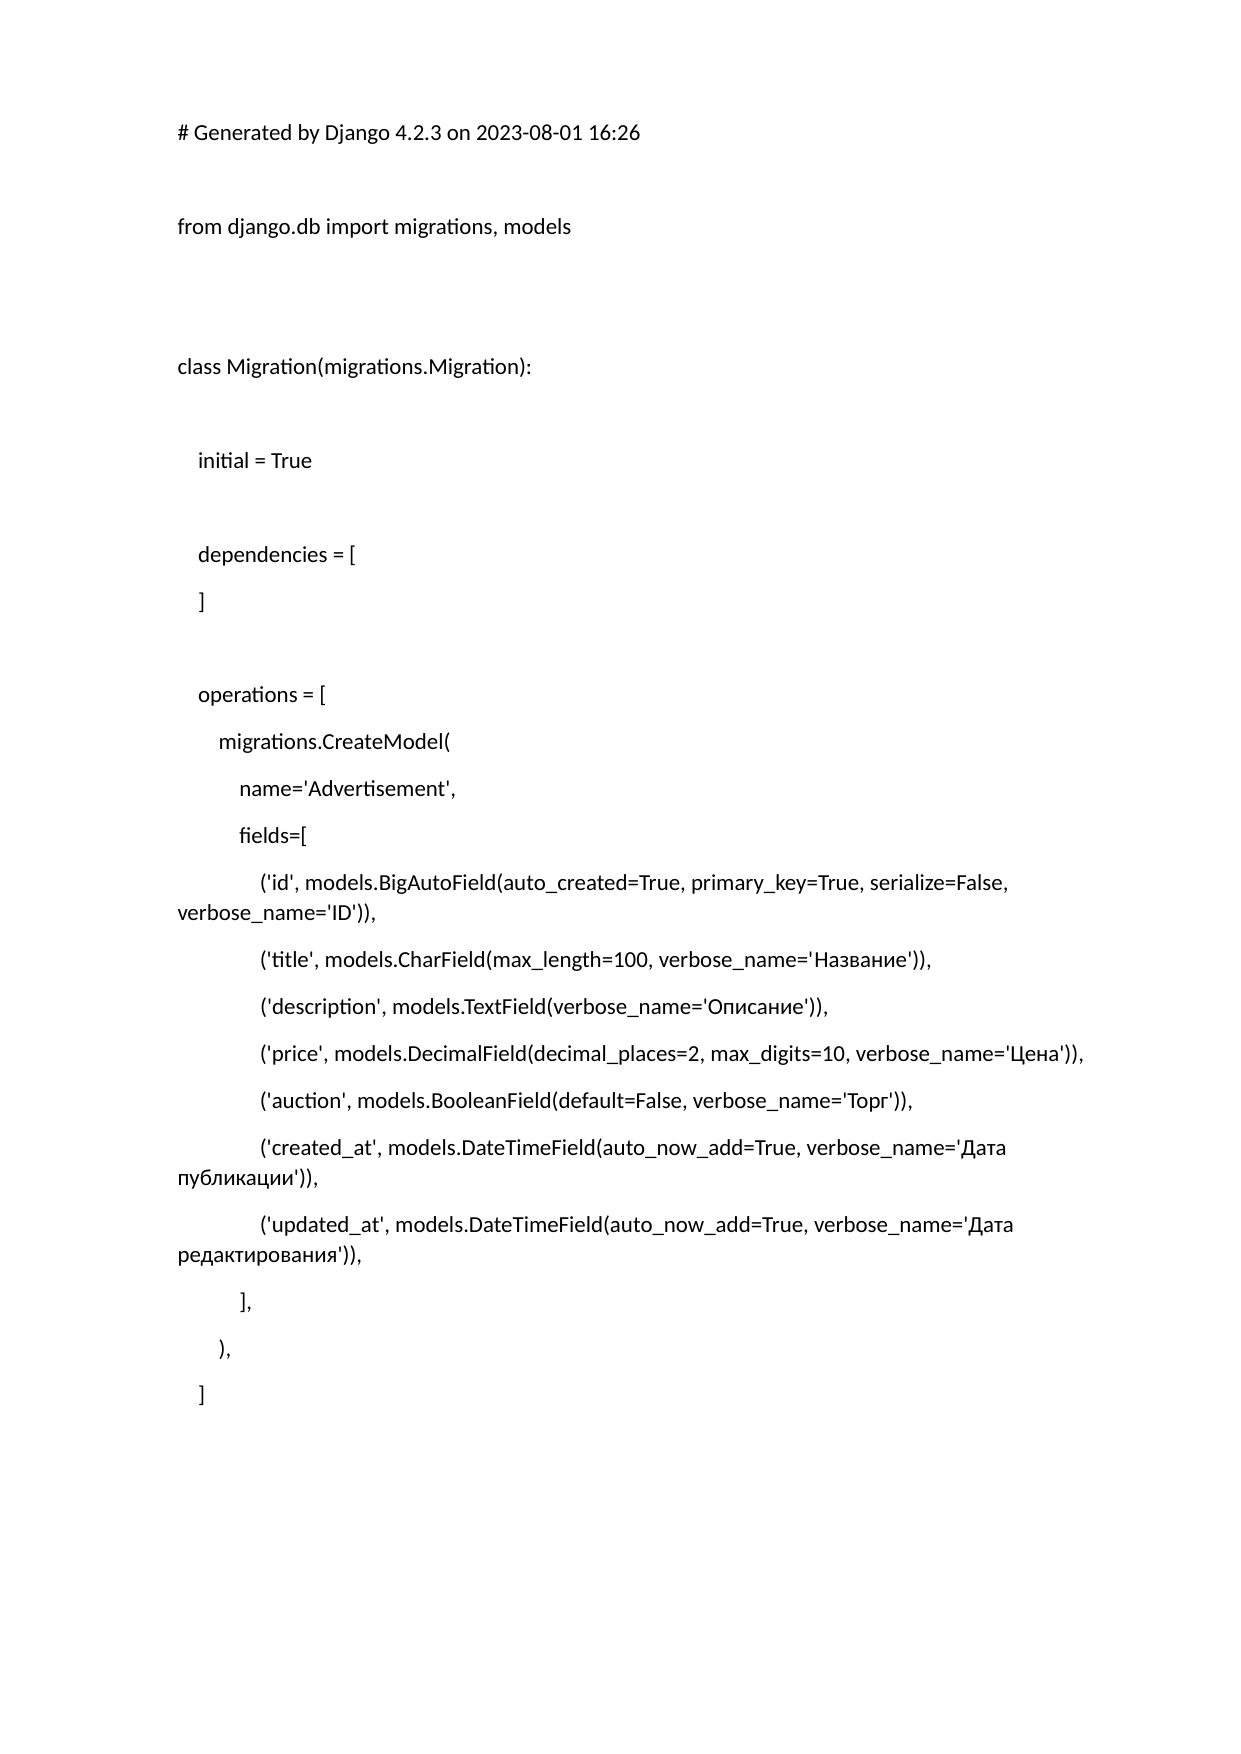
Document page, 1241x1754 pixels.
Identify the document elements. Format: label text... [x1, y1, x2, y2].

text ('description', models.TextField(verbose_name='Описание')), [177, 992, 1152, 1020]
text ('price', models.DecimalField(decimal_places=2, max_digits=10, verbose_name='Цена')), [177, 1039, 1152, 1067]
text class Migration(migrations.Migration): [177, 352, 1152, 381]
text from django.db import migrations, models [177, 212, 1152, 240]
text migrations.CreateModel( [177, 727, 1152, 756]
text ), [177, 1334, 1152, 1362]
text dependencies = [ [177, 540, 1152, 568]
text ], [177, 1287, 1152, 1315]
text initial = True [177, 446, 1152, 474]
text ] [177, 1381, 1152, 1409]
text name='Advertisement', [177, 774, 1152, 802]
text # Generated by Django 4.2.3 on 2023-08-01 16:26 [177, 118, 1152, 146]
text ('title', models.CharField(max_length=100, verbose_name='Название')), [177, 945, 1152, 973]
text ('id', models.BigAutoField(auto_created=True, primary_key=True, serialize=False, verbose_name='ID')), [177, 868, 1152, 926]
text ('updated_at', models.DateTimeField(auto_now_add=True, verbose_name='Дата редактирования')), [177, 1210, 1152, 1268]
text fields=[ [177, 821, 1152, 849]
text ('auction', models.BooleanField(default=False, verbose_name='Торг')), [177, 1086, 1152, 1114]
text ('created_at', models.DateTimeField(auto_now_add=True, verbose_name='Дата публикации')), [177, 1133, 1152, 1191]
text ] [177, 587, 1152, 615]
text operations = [ [177, 681, 1152, 709]
